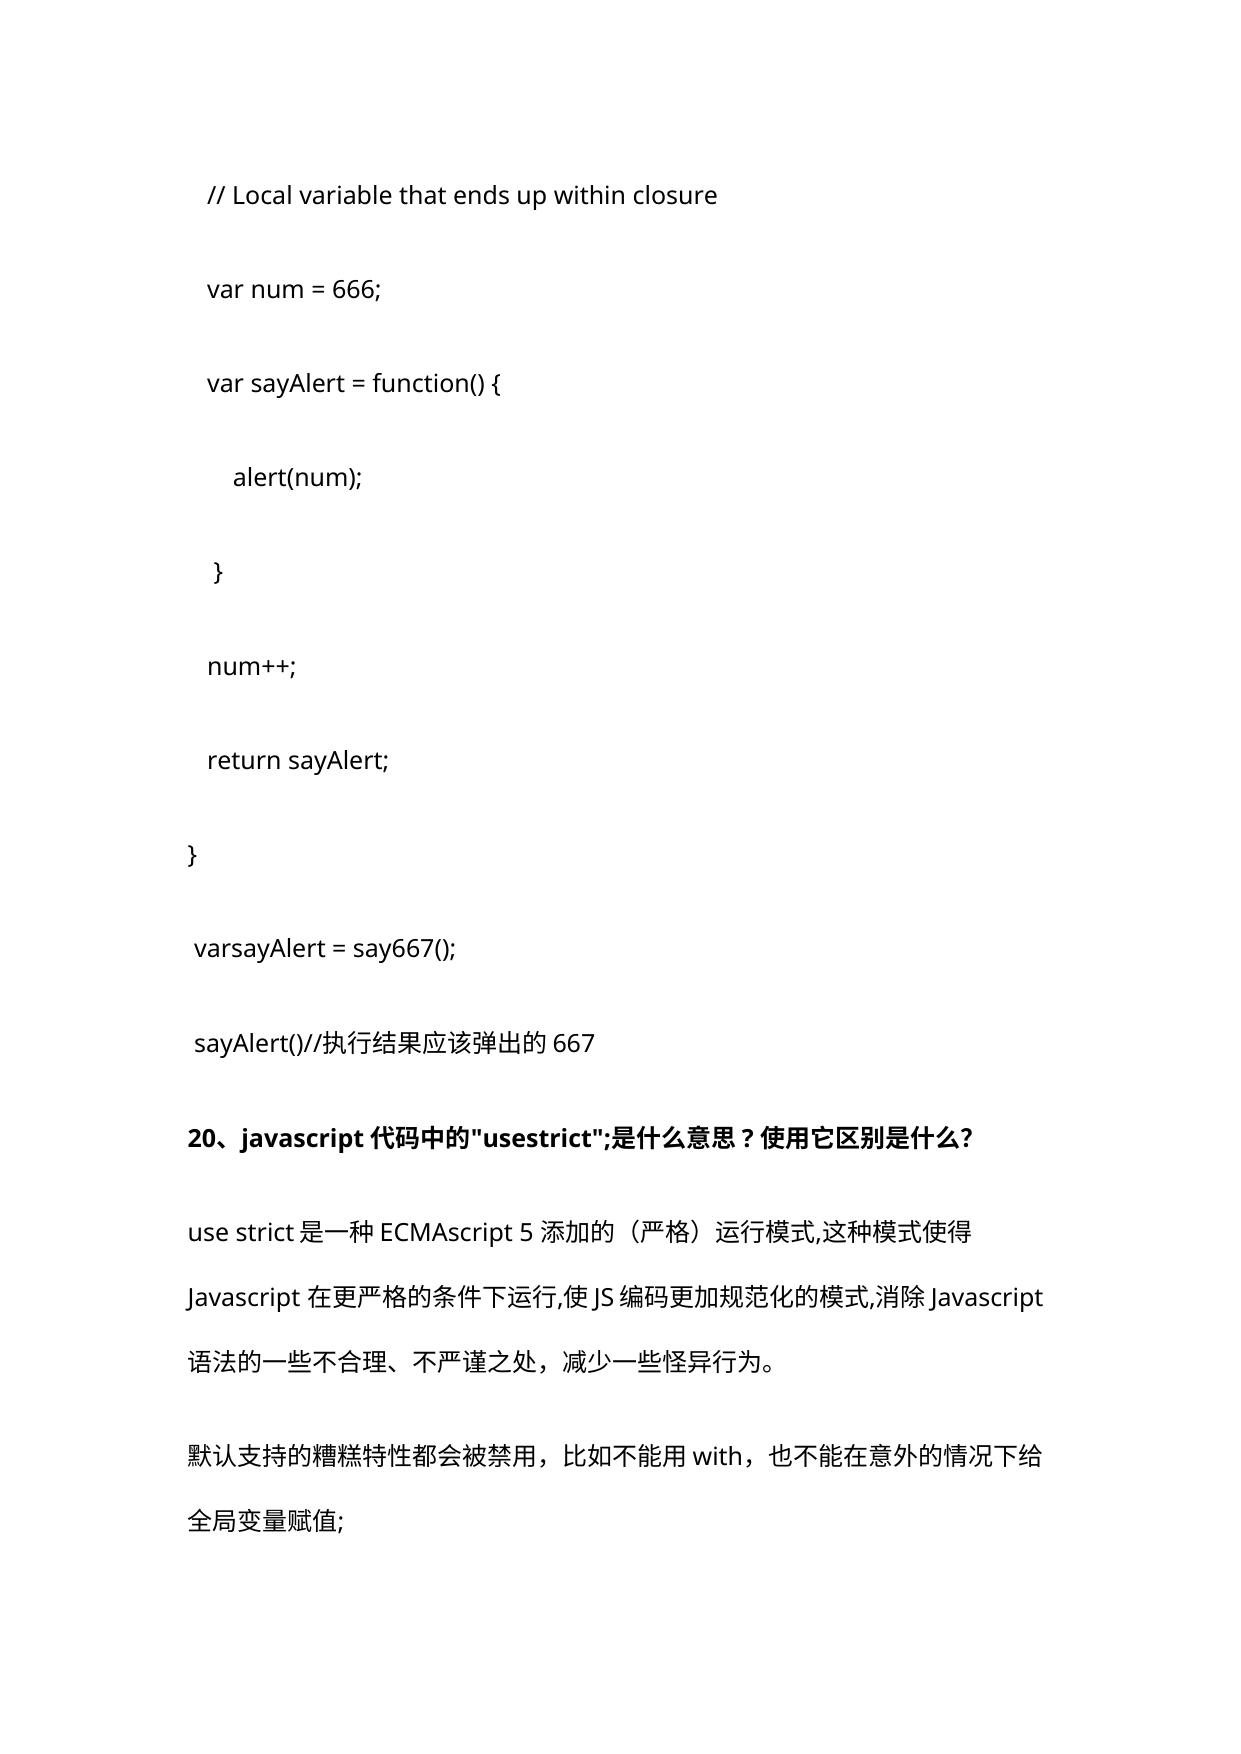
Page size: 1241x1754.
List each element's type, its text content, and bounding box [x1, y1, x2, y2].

text 默认支持的糟糕特性都会被禁用，比如不能用with，也不能在意外的情况下给全局变量赋值; [187, 1422, 1053, 1552]
text num++; [187, 633, 1053, 698]
text } [187, 539, 1053, 604]
text use strict是一种ECMAscript 5 添加的（严格）运行模式,这种模式使得Javascript 在更严格的条件下运行,使JS编码更加规范化的模式,消除Javascript语法的一些不合理、不严谨之处，减少一些怪异行为。 [187, 1198, 1053, 1393]
text 20、javascript 代码中的"usestrict";是什么意思 ? 使用它区别是什么？ [187, 1104, 1053, 1169]
text // Local variable that ends up within closure [187, 162, 1053, 227]
text var sayAlert = function() { [187, 350, 1053, 415]
text varsayAlert = say667(); [187, 915, 1053, 980]
text return sayAlert; [187, 727, 1053, 792]
text var num = 666; [187, 256, 1053, 321]
text alert(num); [187, 444, 1053, 509]
text } [187, 821, 1053, 886]
text sayAlert()//执行结果应该弹出的667 [187, 1009, 1053, 1074]
